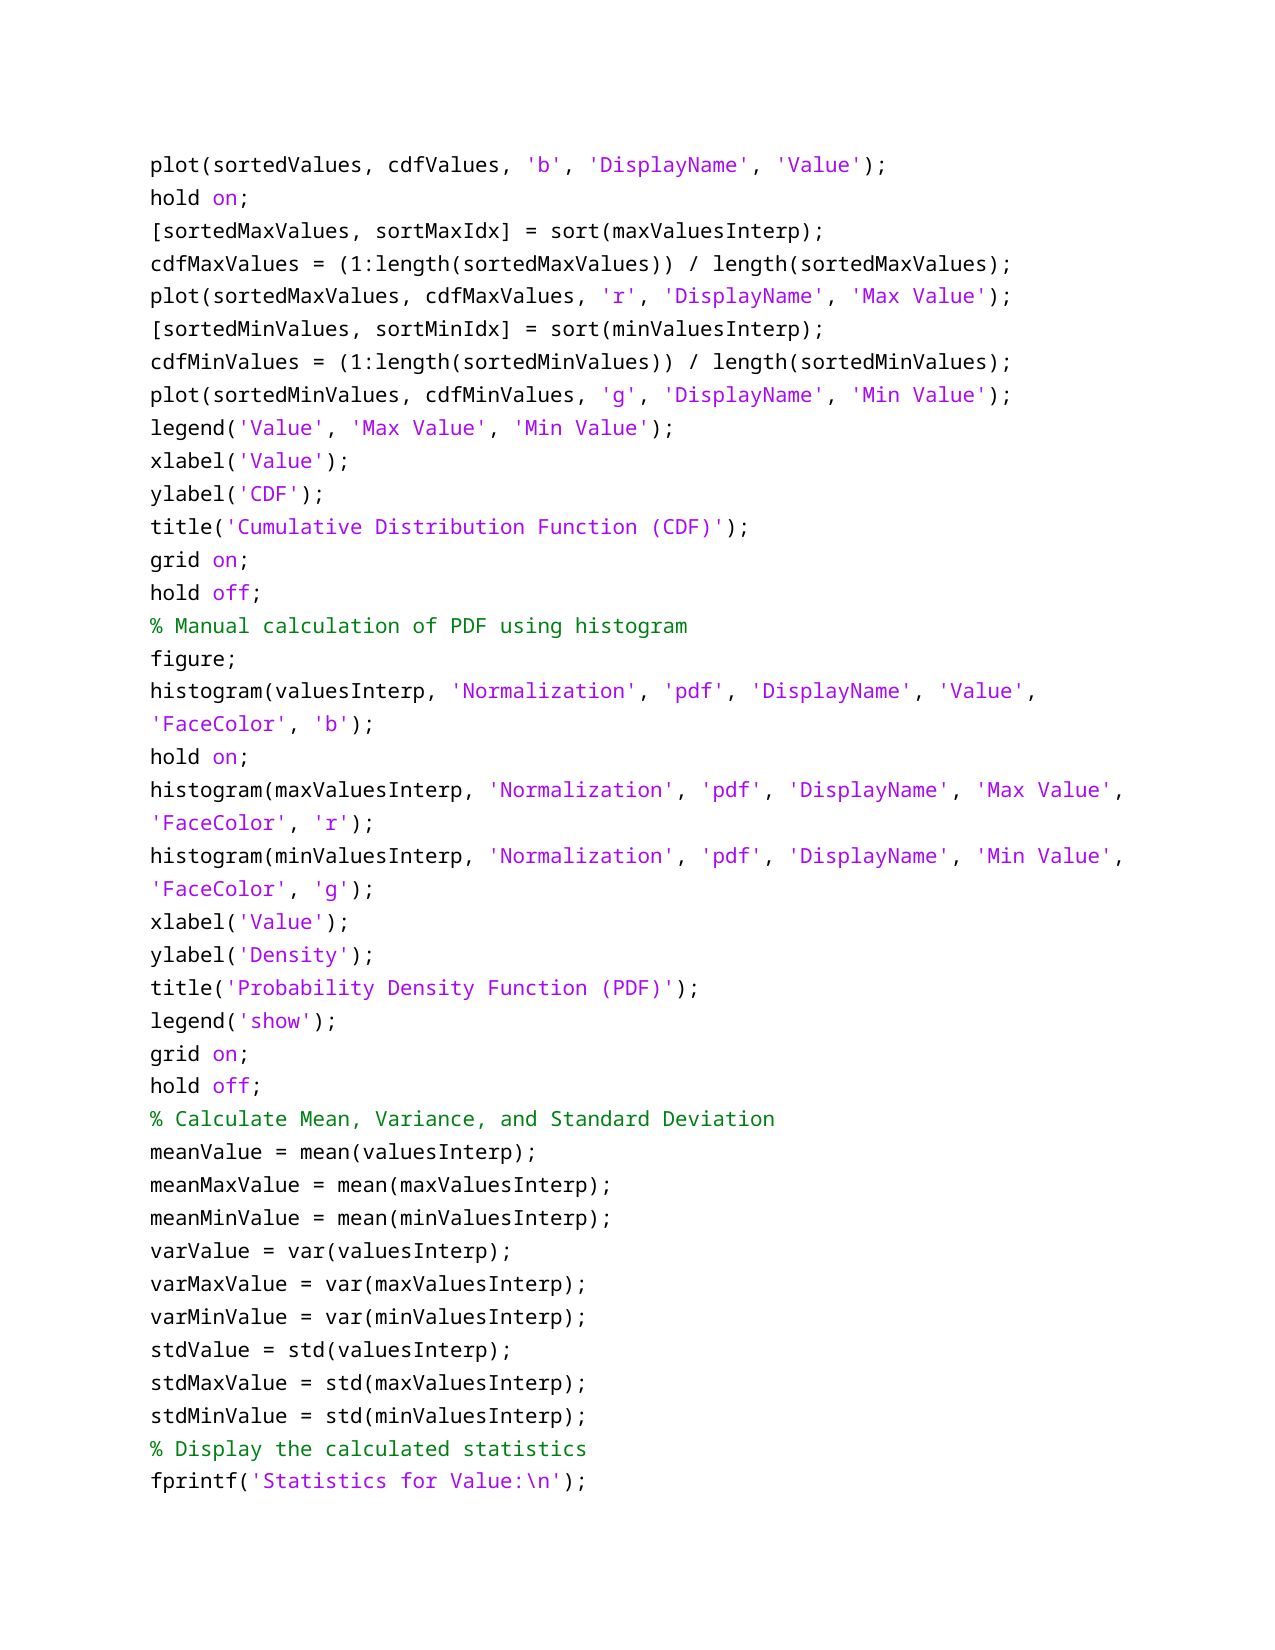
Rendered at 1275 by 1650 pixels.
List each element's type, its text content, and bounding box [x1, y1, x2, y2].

text hold on; [150, 742, 1125, 771]
text xlabel('Value'); [150, 907, 1125, 936]
text fprintf('Statistics for Value:\n'); [150, 1467, 1125, 1495]
text legend('show'); [150, 1006, 1125, 1034]
text meanMinValue = mean(minValuesInterp); [150, 1203, 1125, 1232]
text figure; [150, 644, 1125, 672]
text meanMaxValue = mean(maxValuesInterp); [150, 1170, 1125, 1199]
text title('Probability Density Function (PDF)'); [150, 973, 1125, 1001]
text histogram(minValuesInterp, 'Normalization', 'pdf', 'DisplayName', 'Min Value', 'FaceColor', 'g'); [150, 841, 1125, 903]
text [sortedMinValues, sortMinIdx] = sort(minValuesInterp); [150, 314, 1125, 343]
text stdMinValue = std(minValuesInterp); [150, 1401, 1125, 1429]
text % Calculate Mean, Variance, and Standard Deviation [150, 1104, 1125, 1133]
text stdMaxValue = std(maxValuesInterp); [150, 1368, 1125, 1396]
text varMaxValue = var(maxValuesInterp); [150, 1269, 1125, 1298]
text stdValue = std(valuesInterp); [150, 1335, 1125, 1363]
text cdfMaxValues = (1:length(sortedMaxValues)) / length(sortedMaxValues); [150, 249, 1125, 277]
text meanValue = mean(valuesInterp); [150, 1137, 1125, 1166]
text hold off; [150, 1072, 1125, 1100]
text plot(sortedMaxValues, cdfMaxValues, 'r', 'DisplayName', 'Max Value'); [150, 282, 1125, 310]
text xlabel('Value'); [150, 446, 1125, 475]
text histogram(maxValuesInterp, 'Normalization', 'pdf', 'DisplayName', 'Max Value', 'FaceColor', 'r'); [150, 775, 1125, 837]
text varValue = var(valuesInterp); [150, 1236, 1125, 1265]
text title('Cumulative Distribution Function (CDF)'); [150, 512, 1125, 541]
text grid on; [150, 545, 1125, 573]
text % Manual calculation of PDF using histogram [150, 611, 1125, 639]
text plot(sortedValues, cdfValues, 'b', 'DisplayName', 'Value'); [150, 150, 1125, 178]
text hold off; [150, 578, 1125, 606]
text [sortedMaxValues, sortMaxIdx] = sort(maxValuesInterp); [150, 216, 1125, 244]
text legend('Value', 'Max Value', 'Min Value'); [150, 413, 1125, 442]
text plot(sortedMinValues, cdfMinValues, 'g', 'DisplayName', 'Min Value'); [150, 380, 1125, 409]
text grid on; [150, 1039, 1125, 1067]
text histogram(valuesInterp, 'Normalization', 'pdf', 'DisplayName', 'Value', 'FaceColor', 'b'); [150, 677, 1125, 738]
text ylabel('CDF'); [150, 479, 1125, 508]
text hold on; [150, 183, 1125, 211]
text % Display the calculated statistics [150, 1434, 1125, 1462]
text ylabel('Density'); [150, 940, 1125, 968]
text cdfMinValues = (1:length(sortedMinValues)) / length(sortedMinValues); [150, 347, 1125, 376]
text varMinValue = var(minValuesInterp); [150, 1302, 1125, 1331]
